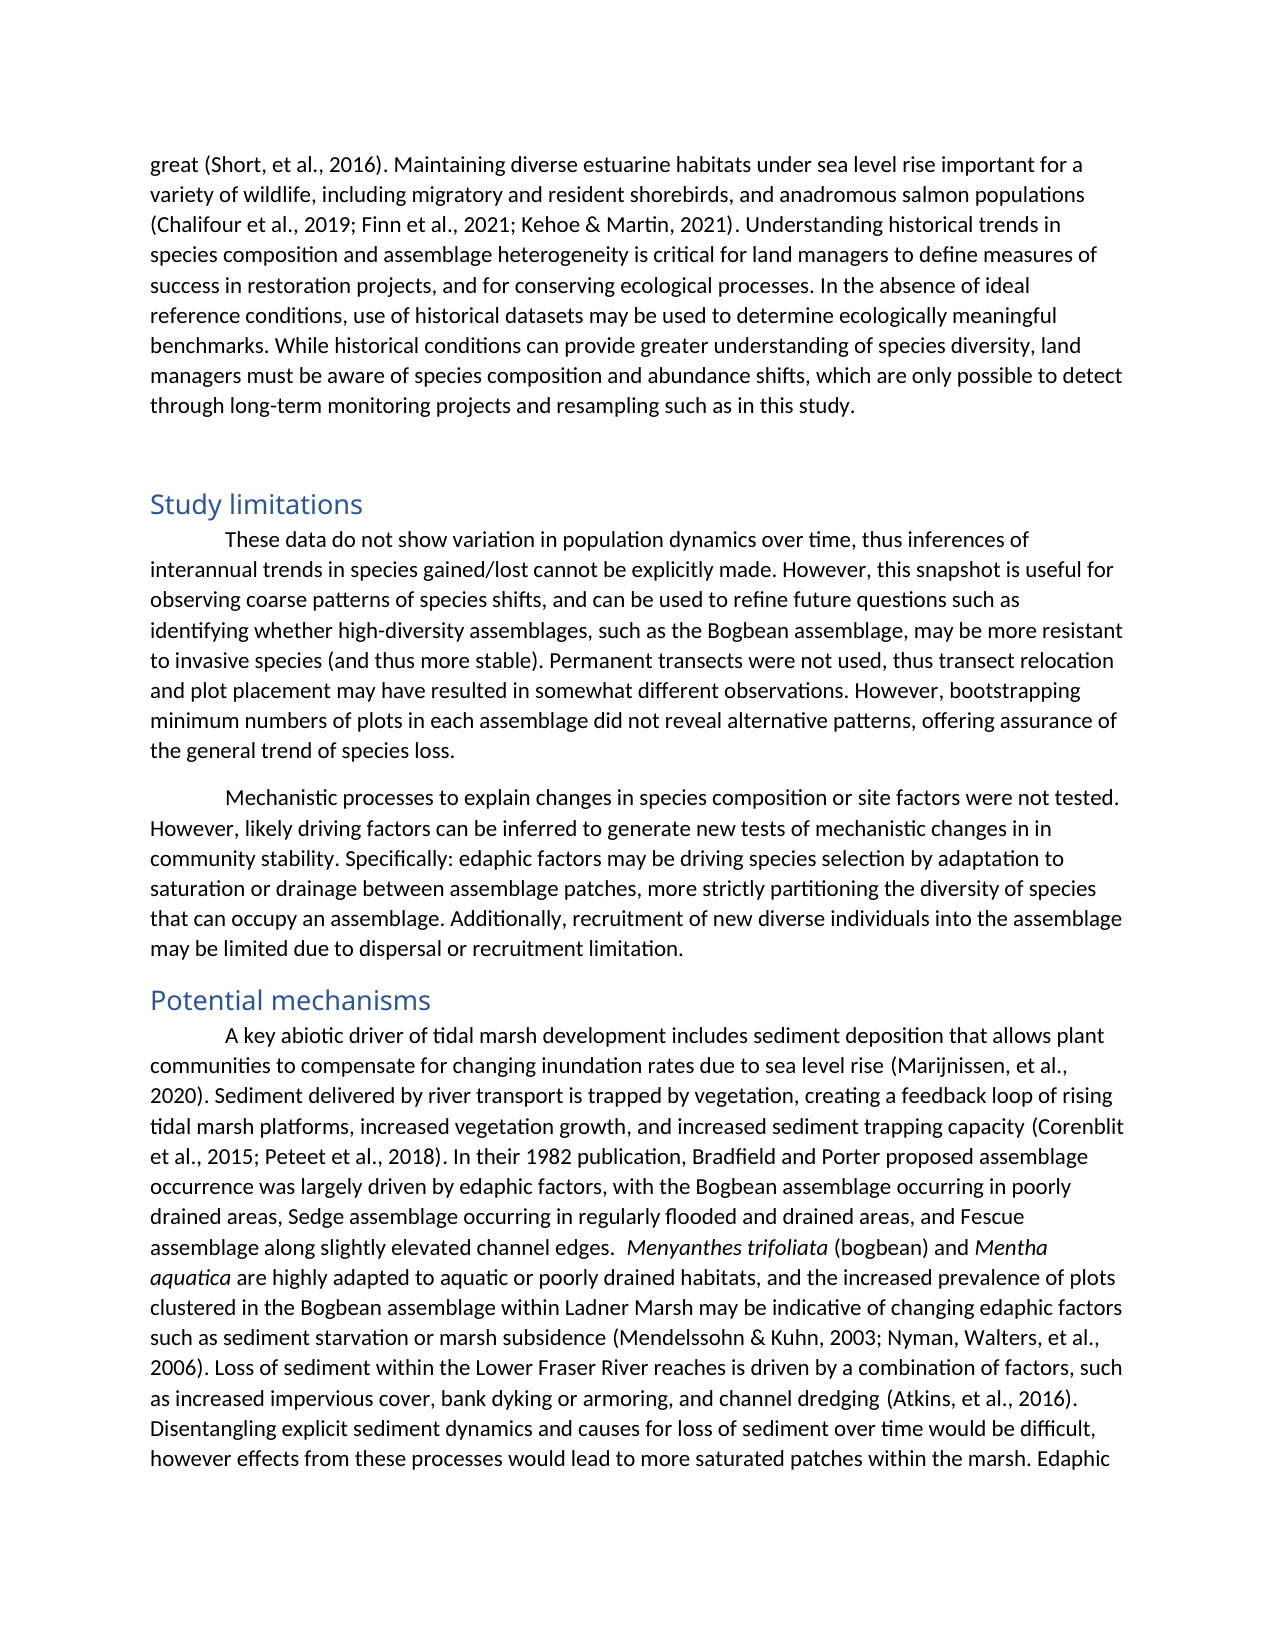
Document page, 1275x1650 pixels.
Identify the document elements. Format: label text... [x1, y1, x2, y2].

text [150, 1021, 1125, 1472]
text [150, 150, 1125, 420]
subtitle Study limitations [150, 485, 1125, 522]
subtitle Potential mechanisms [150, 981, 1125, 1018]
text Mechanistic processes to explain changes in species composition or site factors were not tested. However, likely driving factors can be inferred to generate new tests of mechanistic changes in in community stability. Specifically: edaphic factors may be driving species selection by adaptation to saturation or drainage between assemblage patches, more strictly partitioning the diversity of species that can occupy an assemblage. Additionally, recruitment of new diverse individuals into the assemblage may be limited due to dispersal or recruitment limitation. [150, 783, 1125, 963]
text These data do not show variation in population dynamics over time, thus inferences of interannual trends in species gained/lost cannot be explicitly made. However, this snapshot is useful for observing coarse patterns of species shifts, and can be used to refine future questions such as identifying whether high-diversity assemblages, such as the Bogbean assemblage, may be more resistant to invasive species (and thus more stable). Permanent transects were not used, thus transect relocation and plot placement may have resulted in somewhat different observations. However, bootstrapping minimum numbers of plots in each assemblage did not reveal alternative patterns, offering assurance of the general trend of species loss. [150, 525, 1125, 765]
